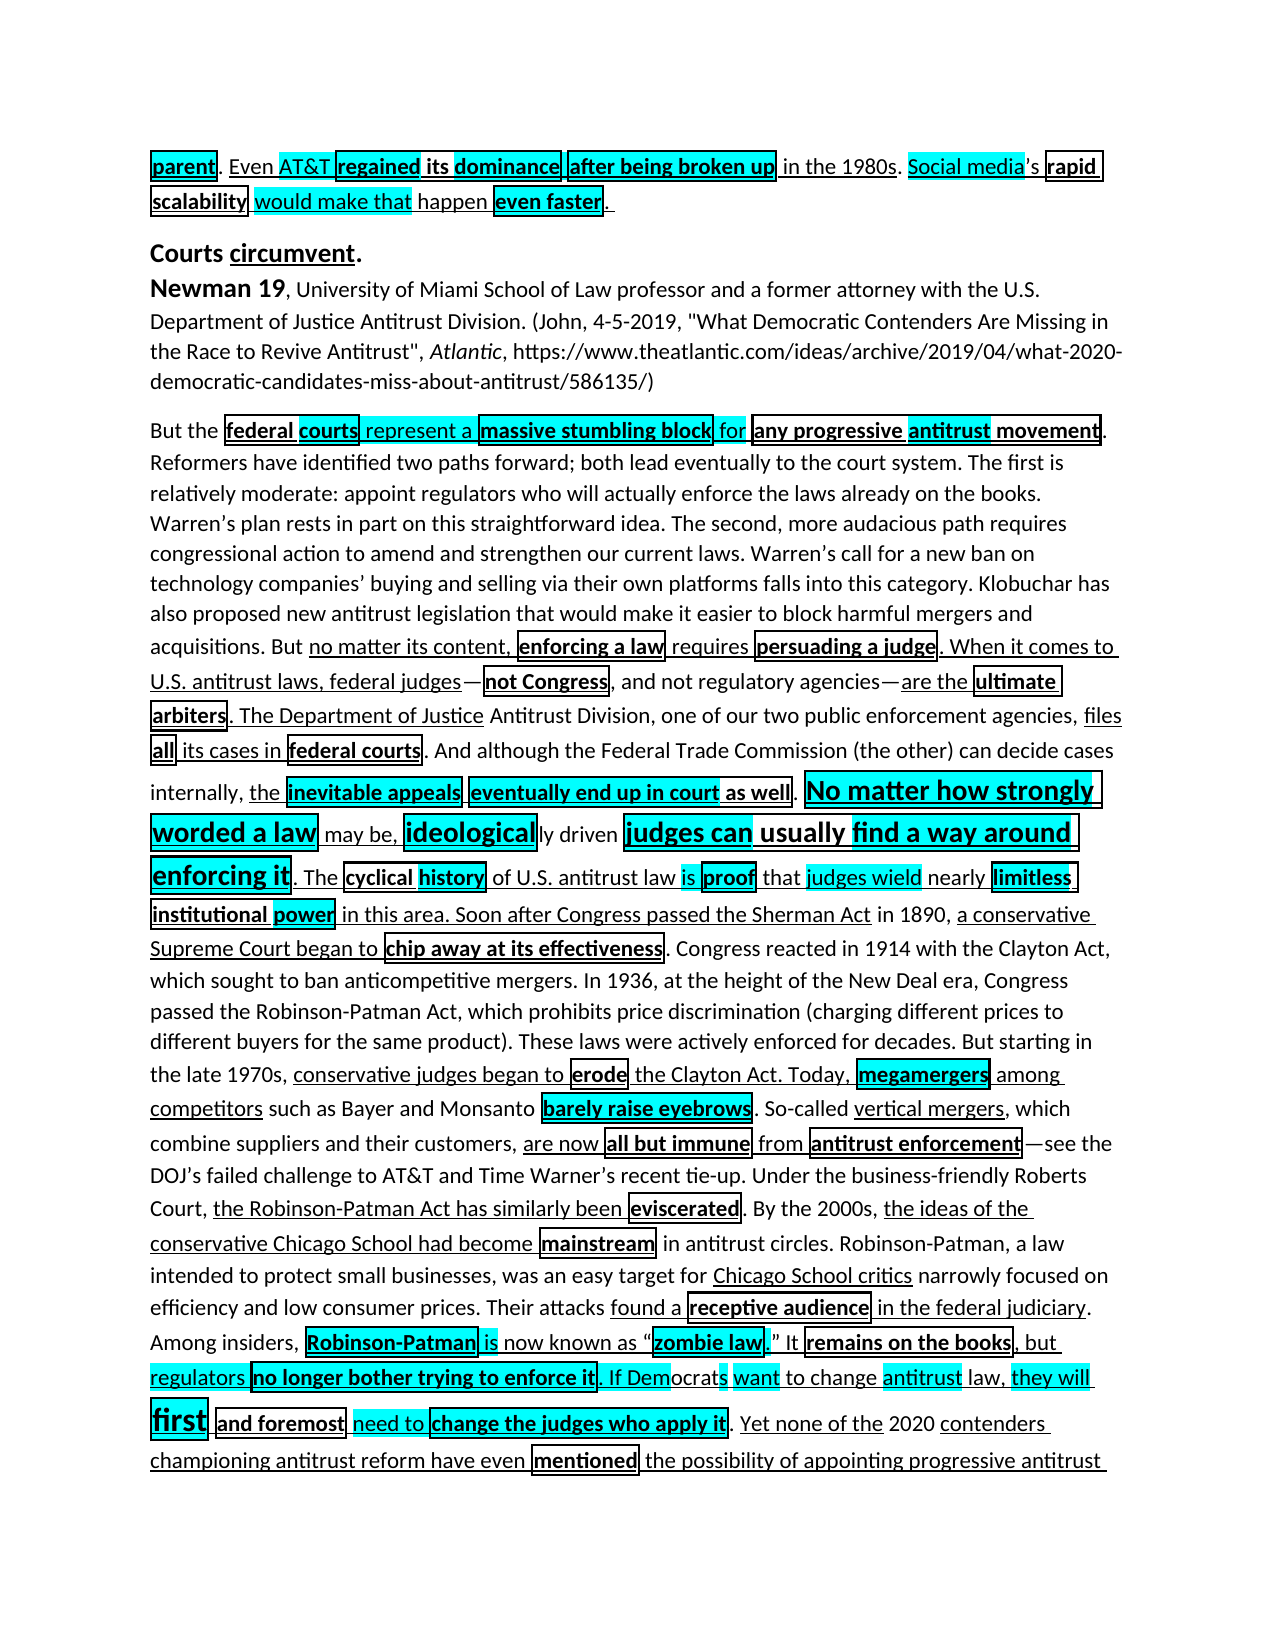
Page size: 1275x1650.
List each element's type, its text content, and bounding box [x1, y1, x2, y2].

subtitle Courts circumvent. [150, 236, 1125, 269]
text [150, 414, 1125, 1476]
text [150, 150, 1125, 217]
text Newman 19, University of Miami School of Law professor and a former attorney with the U.S. Department of Justice Antitrust Division. (John, 4-5-2019, "What Democratic Contenders Are Missing in the Race to Revive Antitrust", Atlantic, https://www.theatlantic.com/ideas/archive/2019/04/what-2020-democratic-candidates-miss-about-antitrust/586135/) [150, 272, 1125, 395]
